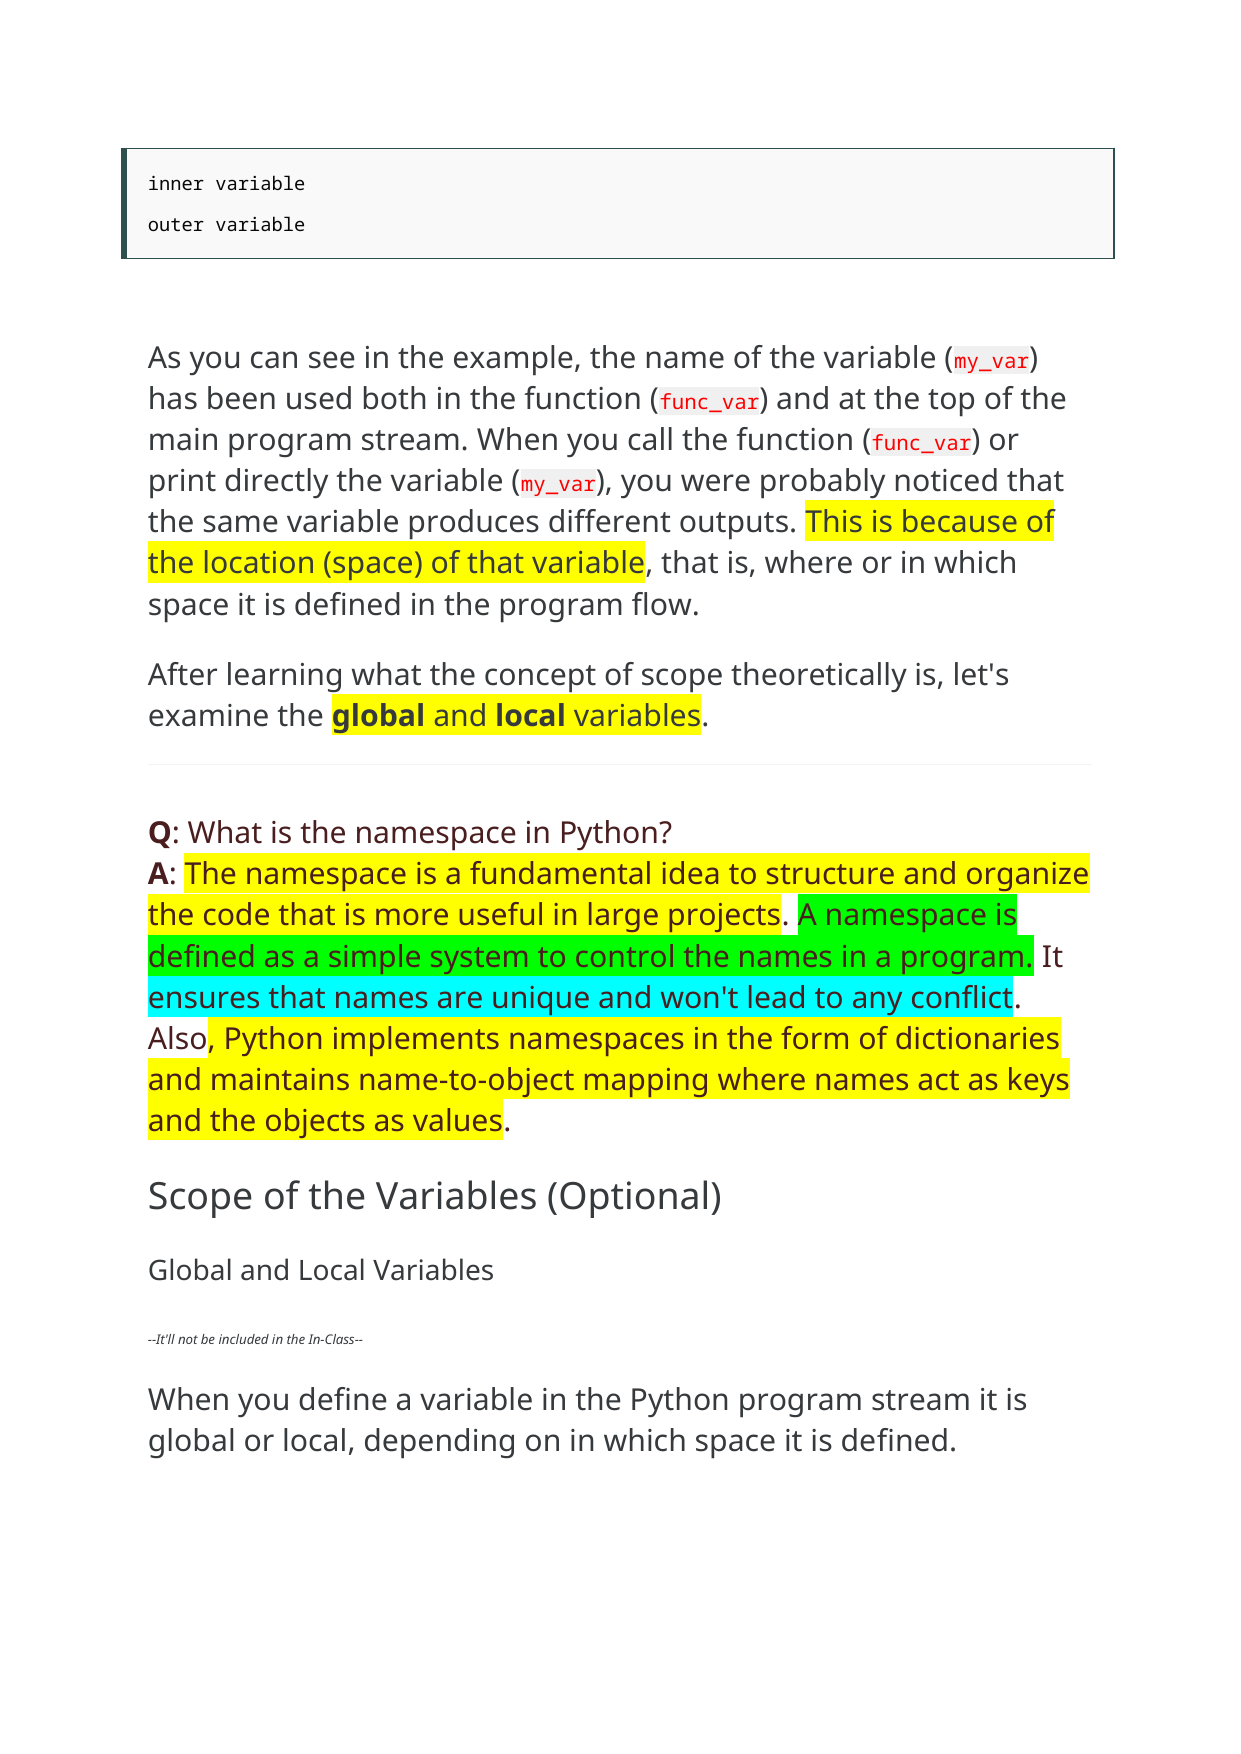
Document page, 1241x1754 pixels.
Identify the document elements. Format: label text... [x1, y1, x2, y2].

text outer variable [127, 189, 1113, 258]
text Q: What is the namespace in Python? A: The namespace is a fundamental idea to structure and organize the code that is more useful in large projects. A namespace is defined as a simple system to control the names in a program. It ensures that names are unique and won't lead to any conflict. Also, Python implements namespaces in the form of dictionaries and maintains name-to-object mapping where names act as keys and the objects as values. [148, 811, 1093, 1140]
text After learning what the concept of scope theoretically is, let's examine the global and local variables. [148, 653, 1093, 735]
subtitle Scope of the Variables (Optional) [148, 1169, 1093, 1221]
text --It'll not be included in the In-Class-- [148, 1317, 1093, 1348]
text As you can see in the example, the name of the variable (my_var) has been used both in the function (func_var) and at the top of the main program stream. When you call the function (func_var) or print directly the variable (my_var), you were probably noticed that the same variable produces different outputs. This is because of the location (space) of that variable, that is, where or in which space it is defined in the program flow. [148, 336, 1093, 624]
text When you define a variable in the Python program stream it is global or local, depending on in which space it is defined. [148, 1378, 1093, 1460]
text inner variable [127, 149, 1113, 189]
subtitle Global and Local Variables [148, 1250, 1093, 1288]
